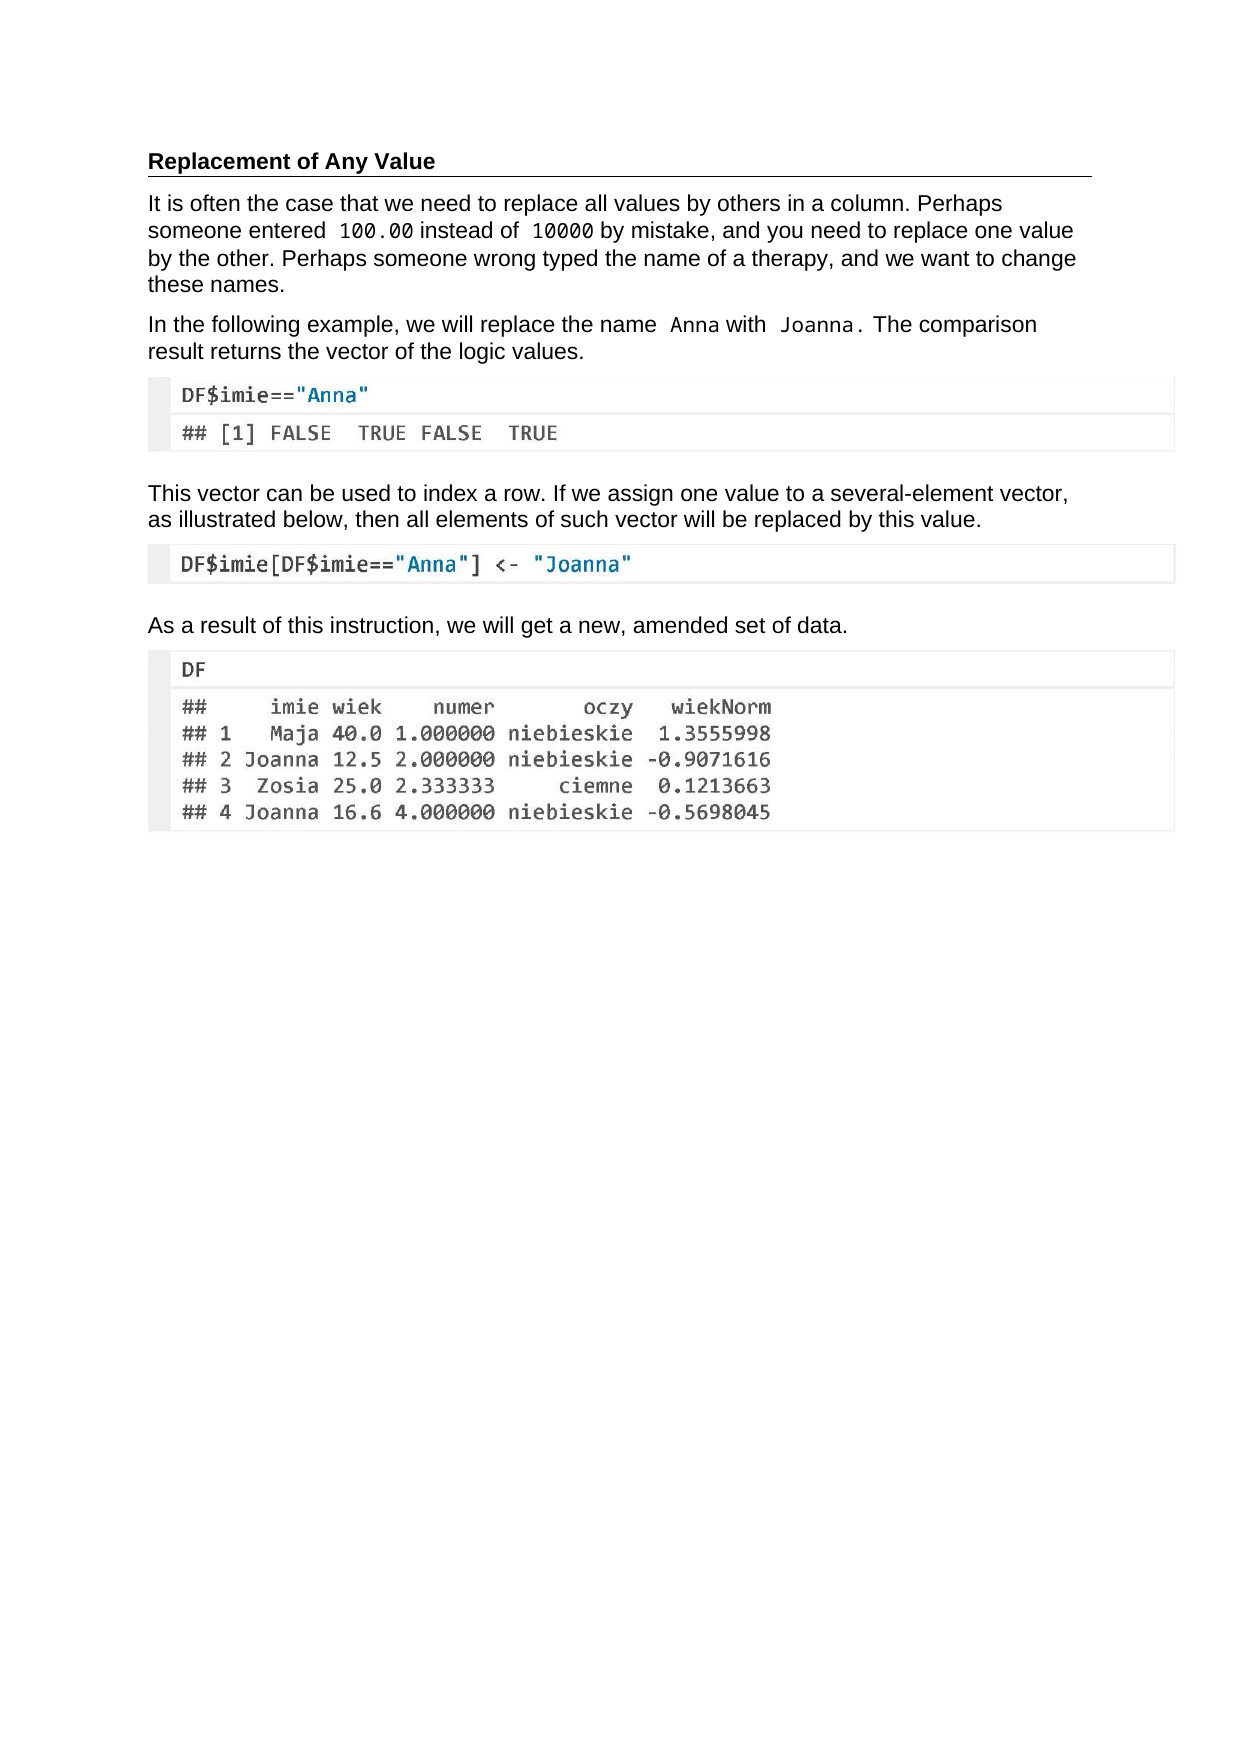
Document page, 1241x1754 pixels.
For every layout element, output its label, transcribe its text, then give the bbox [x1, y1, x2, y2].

subtitle Replacement of Any Value [148, 148, 1092, 176]
text As a result of this instruction, we will get a new, amended set of data. [148, 612, 1092, 638]
picture [147, 650, 1175, 834]
text It is often the case that we need to replace all values by others in a column. Perhaps someone entered 100.00 instead of 10000 by mistake, and you need to replace one value by the other. Perhaps someone wrong typed the name of a therapy, and we want to change these names. [148, 190, 1092, 297]
text In the following example, we will replace the name Anna with Joanna. The comparison result returns the vector of the logic values. [148, 310, 1092, 364]
text This vector can be used to index a row. If we assign one value to a several-element vector, as illustrated below, then all elements of such vector will be replaced by this value. [148, 479, 1092, 532]
picture [147, 377, 1175, 452]
picture [147, 544, 1177, 585]
